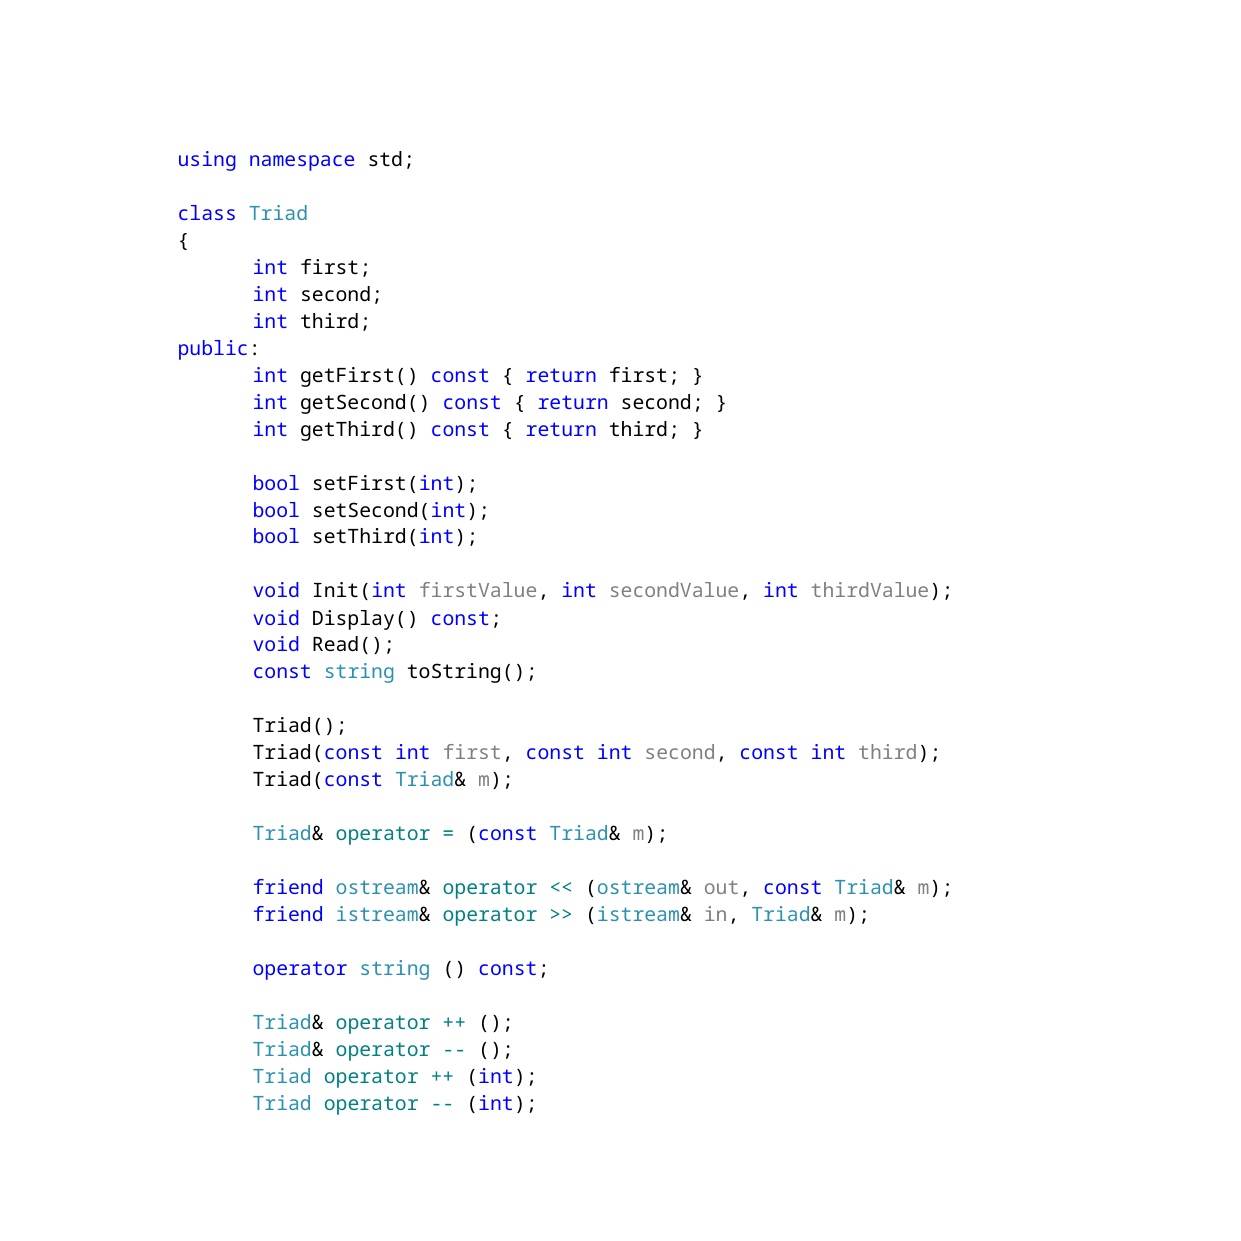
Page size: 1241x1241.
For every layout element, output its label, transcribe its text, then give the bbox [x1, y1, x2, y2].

text Triad(); [177, 712, 1152, 739]
text { [177, 226, 1152, 253]
text bool setThird(int); [177, 523, 1152, 550]
text void Display() const; [177, 604, 1152, 631]
text Triad& operator -- (); [177, 1035, 1152, 1062]
text using namespace std; [177, 145, 1152, 172]
text void Read(); [177, 631, 1152, 658]
text const string toString(); [177, 658, 1152, 685]
text Triad& operator ++ (); [177, 1008, 1152, 1035]
text Triad operator ++ (int); [177, 1062, 1152, 1089]
text int second; [177, 280, 1152, 307]
text int getSecond() const { return second; } [177, 388, 1152, 415]
text bool setFirst(int); [177, 469, 1152, 496]
text int getThird() const { return third; } [177, 415, 1152, 442]
text Triad(const Triad& m); [177, 766, 1152, 793]
text int getFirst() const { return first; } [177, 361, 1152, 388]
text public: [177, 334, 1152, 361]
text int first; [177, 253, 1152, 280]
text bool setSecond(int); [177, 496, 1152, 523]
text operator string () const; [177, 954, 1152, 981]
text void Init(int firstValue, int secondValue, int thirdValue); [177, 577, 1152, 604]
text friend ostream& operator << (ostream& out, const Triad& m); [177, 873, 1152, 901]
text class Triad [177, 199, 1152, 226]
text friend istream& operator >> (istream& in, Triad& m); [177, 901, 1152, 927]
text Triad(const int first, const int second, const int third); [177, 739, 1152, 766]
text int third; [177, 307, 1152, 334]
text Triad& operator = (const Triad& m); [177, 819, 1152, 847]
text Triad operator -- (int); [177, 1089, 1152, 1116]
